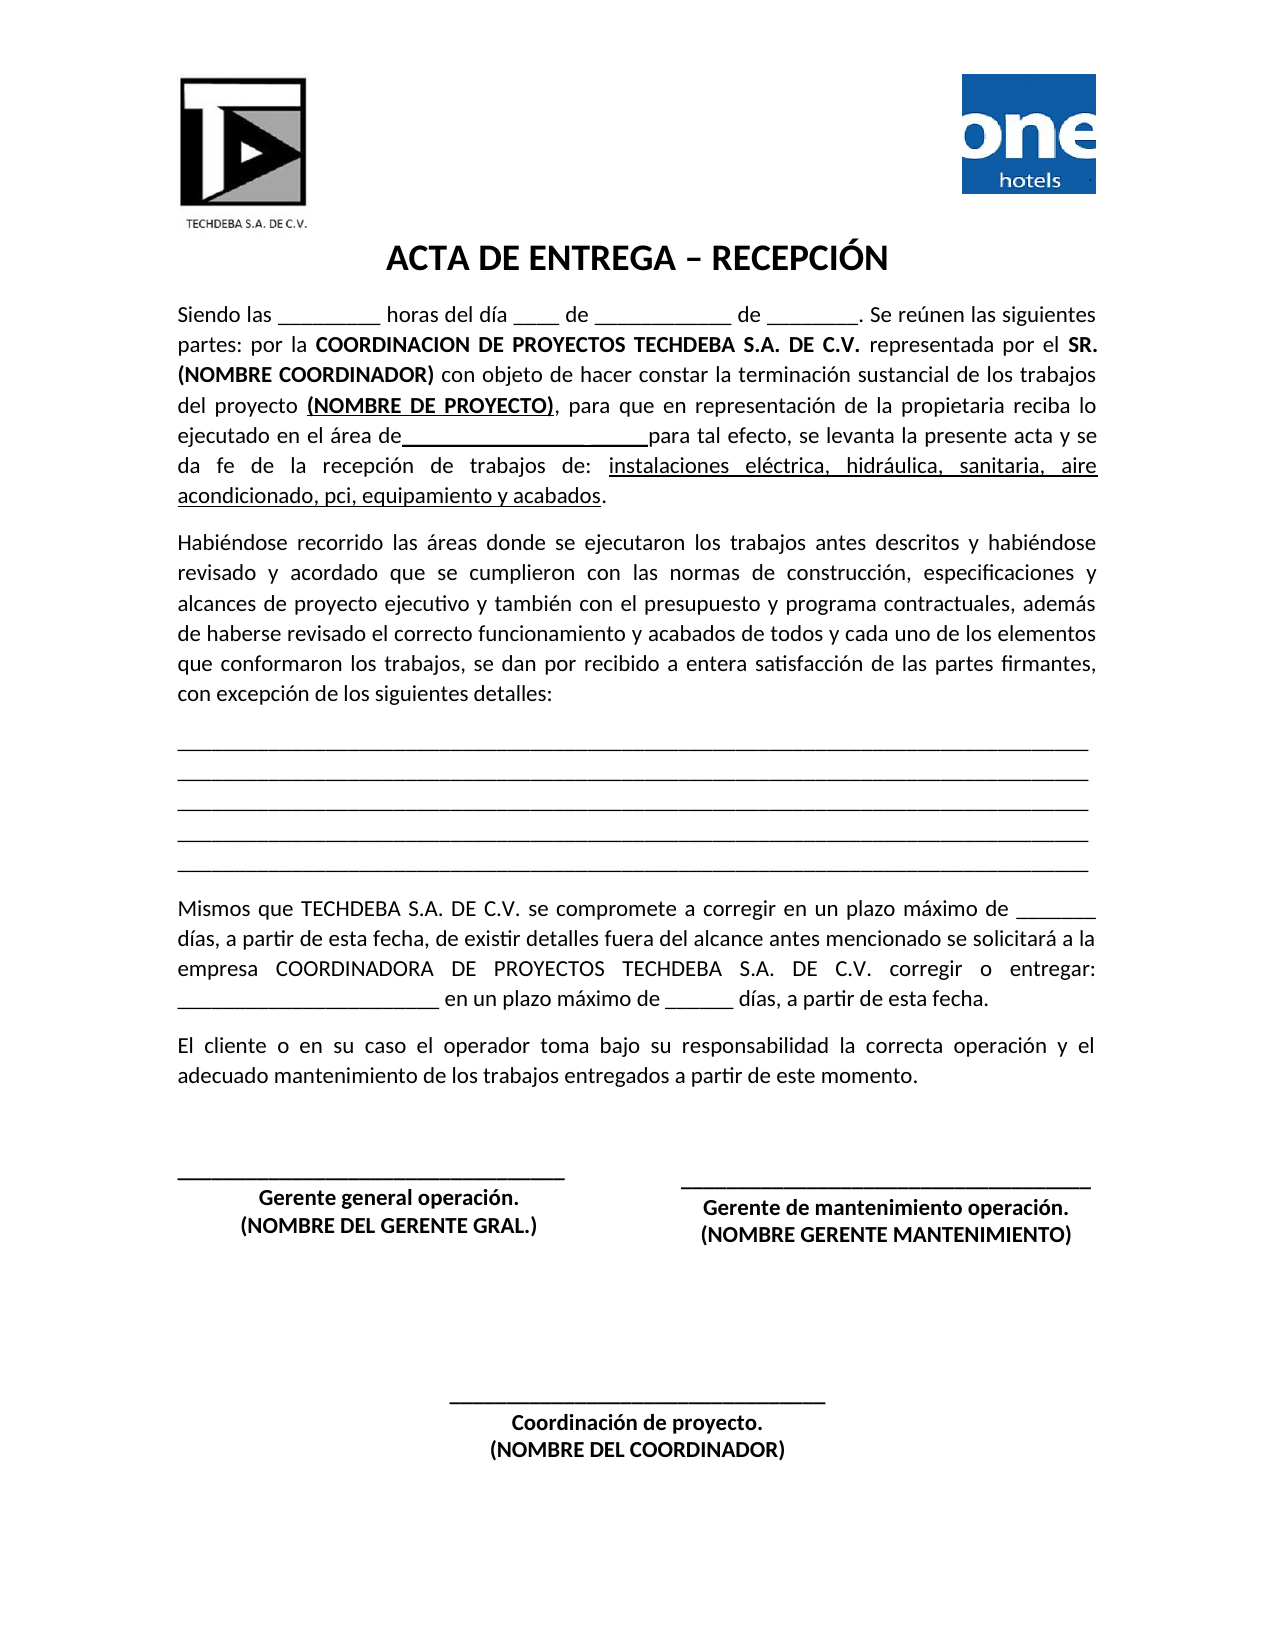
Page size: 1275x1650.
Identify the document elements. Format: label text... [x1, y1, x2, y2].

picture [177, 73, 310, 234]
text _________________________________ [177, 1379, 1098, 1408]
text __________________________________ [177, 1155, 601, 1183]
text ACTA DE ENTREGA – RECEPCIÓN [177, 234, 1098, 280]
text (NOMBRE GERENTE MANTENIMIENTO) [674, 1221, 1098, 1249]
text Gerente de mantenimiento operación. [674, 1193, 1098, 1221]
text (NOMBRE DEL COORDINADOR) [177, 1436, 1098, 1464]
text Habiéndose recorrido las áreas donde se ejecutaron los trabajos antes descritos y habiéndose revisado y acordado que se cumplieron con las normas de construcción, especificaciones y alcances de proyecto ejecutivo y también con el presupuesto y programa contractuales, además de haberse revisado el correcto funcionamiento y acabados de todos y cada uno de los elementos que conformaron los trabajos, se dan por recibido a entera satisfacción de las partes firmantes, con excepción de los siguientes detalles: [177, 528, 1098, 707]
text ____________________________________ [674, 1164, 1098, 1193]
text Gerente general operación. [177, 1183, 601, 1211]
picture [961, 74, 1096, 193]
text Siendo las _________ horas del día ____ de ____________ de ________. Se reúnen las siguientes partes: por la COORDINACION DE PROYECTOS TECHDEBA S.A. DE C.V. representada por el SR. (NOMBRE COORDINADOR) con objeto de hacer constar la terminación sustancial de los trabajos del proyecto (NOMBRE DE PROYECTO), para que en representación de la propietaria reciba lo ejecutado en el área de________________ _____para tal efecto, se levanta la presente acta y se da fe de la recepción de trabajos de: instalaciones eléctrica, hidráulica, sanitaria, aire acondicionado, pci, equipamiento y acabados. [177, 300, 1098, 509]
text ________________________________________________________________________________________________________________________________________________________________________________________________________________________________________________________________________________________________________________________________________________________________________________________________________________ [177, 726, 1098, 875]
text Mismos que TECHDEBA S.A. DE C.V. se compromete a corregir en un plazo máximo de _______ días, a partir de esta fecha, de existir detalles fuera del alcance antes mencionado se solicitará a la empresa COORDINADORA DE PROYECTOS TECHDEBA S.A. DE C.V. corregir o entregar: _______________________ en un plazo máximo de ______ días, a partir de esta fecha. [177, 894, 1098, 1013]
text Coordinación de proyecto. [177, 1408, 1098, 1436]
text (NOMBRE DEL GERENTE GRAL.) [177, 1211, 601, 1239]
text El cliente o en su caso el operador toma bajo su responsabilidad la correcta operación y el adecuado mantenimiento de los trabajos entregados a partir de este momento. [177, 1031, 1098, 1090]
